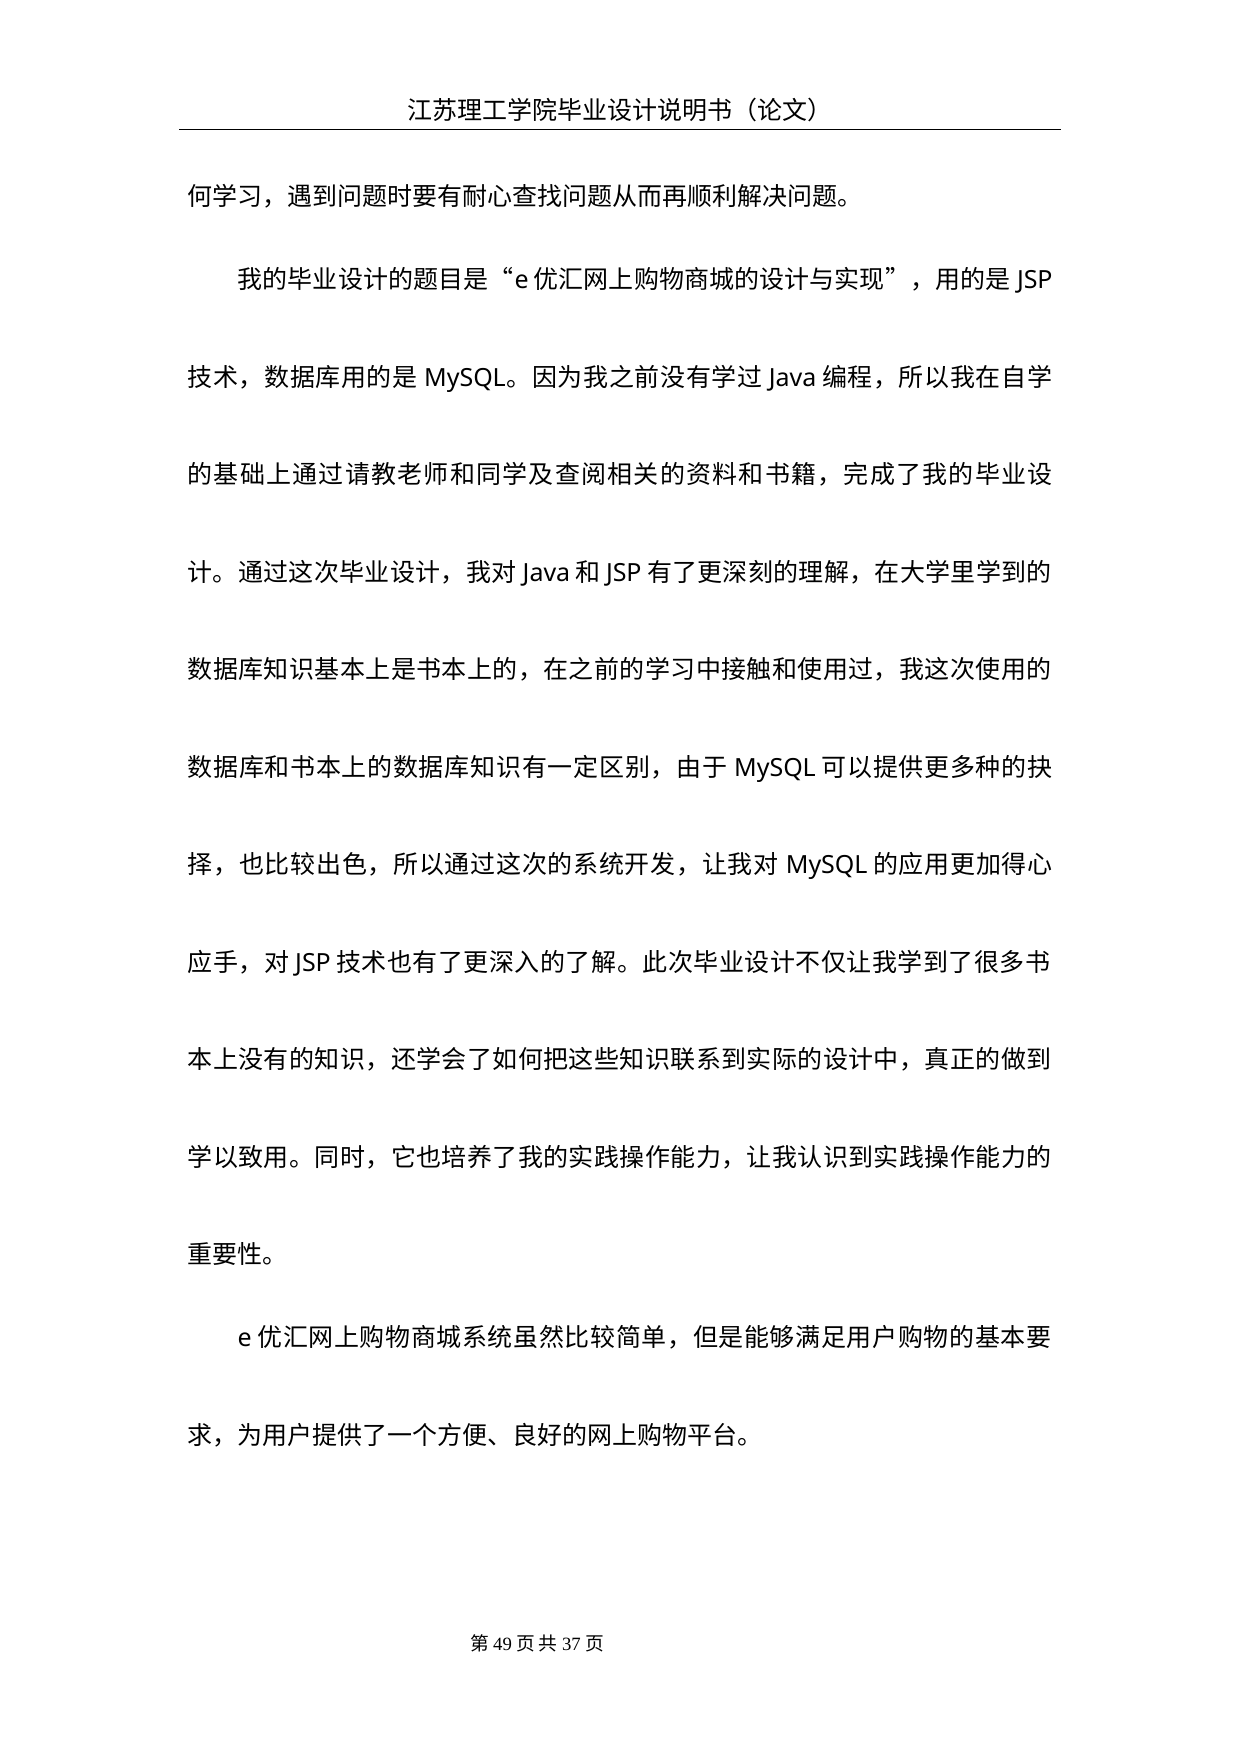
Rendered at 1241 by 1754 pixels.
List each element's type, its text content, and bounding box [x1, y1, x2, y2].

text 我的毕业设计的题目是“e优汇网上购物商城的设计与实现”，用的是JSP技术，数据库用的是MySQL。因为我之前没有学过Java编程，所以我在自学的基础上通过请教老师和同学及查阅相关的资料和书籍，完成了我的毕业设计。通过这次毕业设计，我对Java和JSP有了更深刻的理解，在大学里学到的数据库知识基本上是书本上的，在之前的学习中接触和使用过，我这次使用的数据库和书本上的数据库知识有一定区别，由于MySQL可以提供更多种的抉择，也比较出色，所以通过这次的系统开发，让我对MySQL的应用更加得心应手，对JSP技术也有了更深入的了解。此次毕业设计不仅让我学到了很多书本上没有的知识，还学会了如何把这些知识联系到实际的设计中，真正的做到学以致用。同时，它也培养了我的实践操作能力，让我认识到实践操作能力的重要性。 [187, 245, 1053, 1285]
text e优汇网上购物商城系统虽然比较简单，但是能够满足用户购物的基本要求，为用户提供了一个方便、良好的网上购物平台。 [187, 1303, 1053, 1466]
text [187, 162, 1053, 227]
